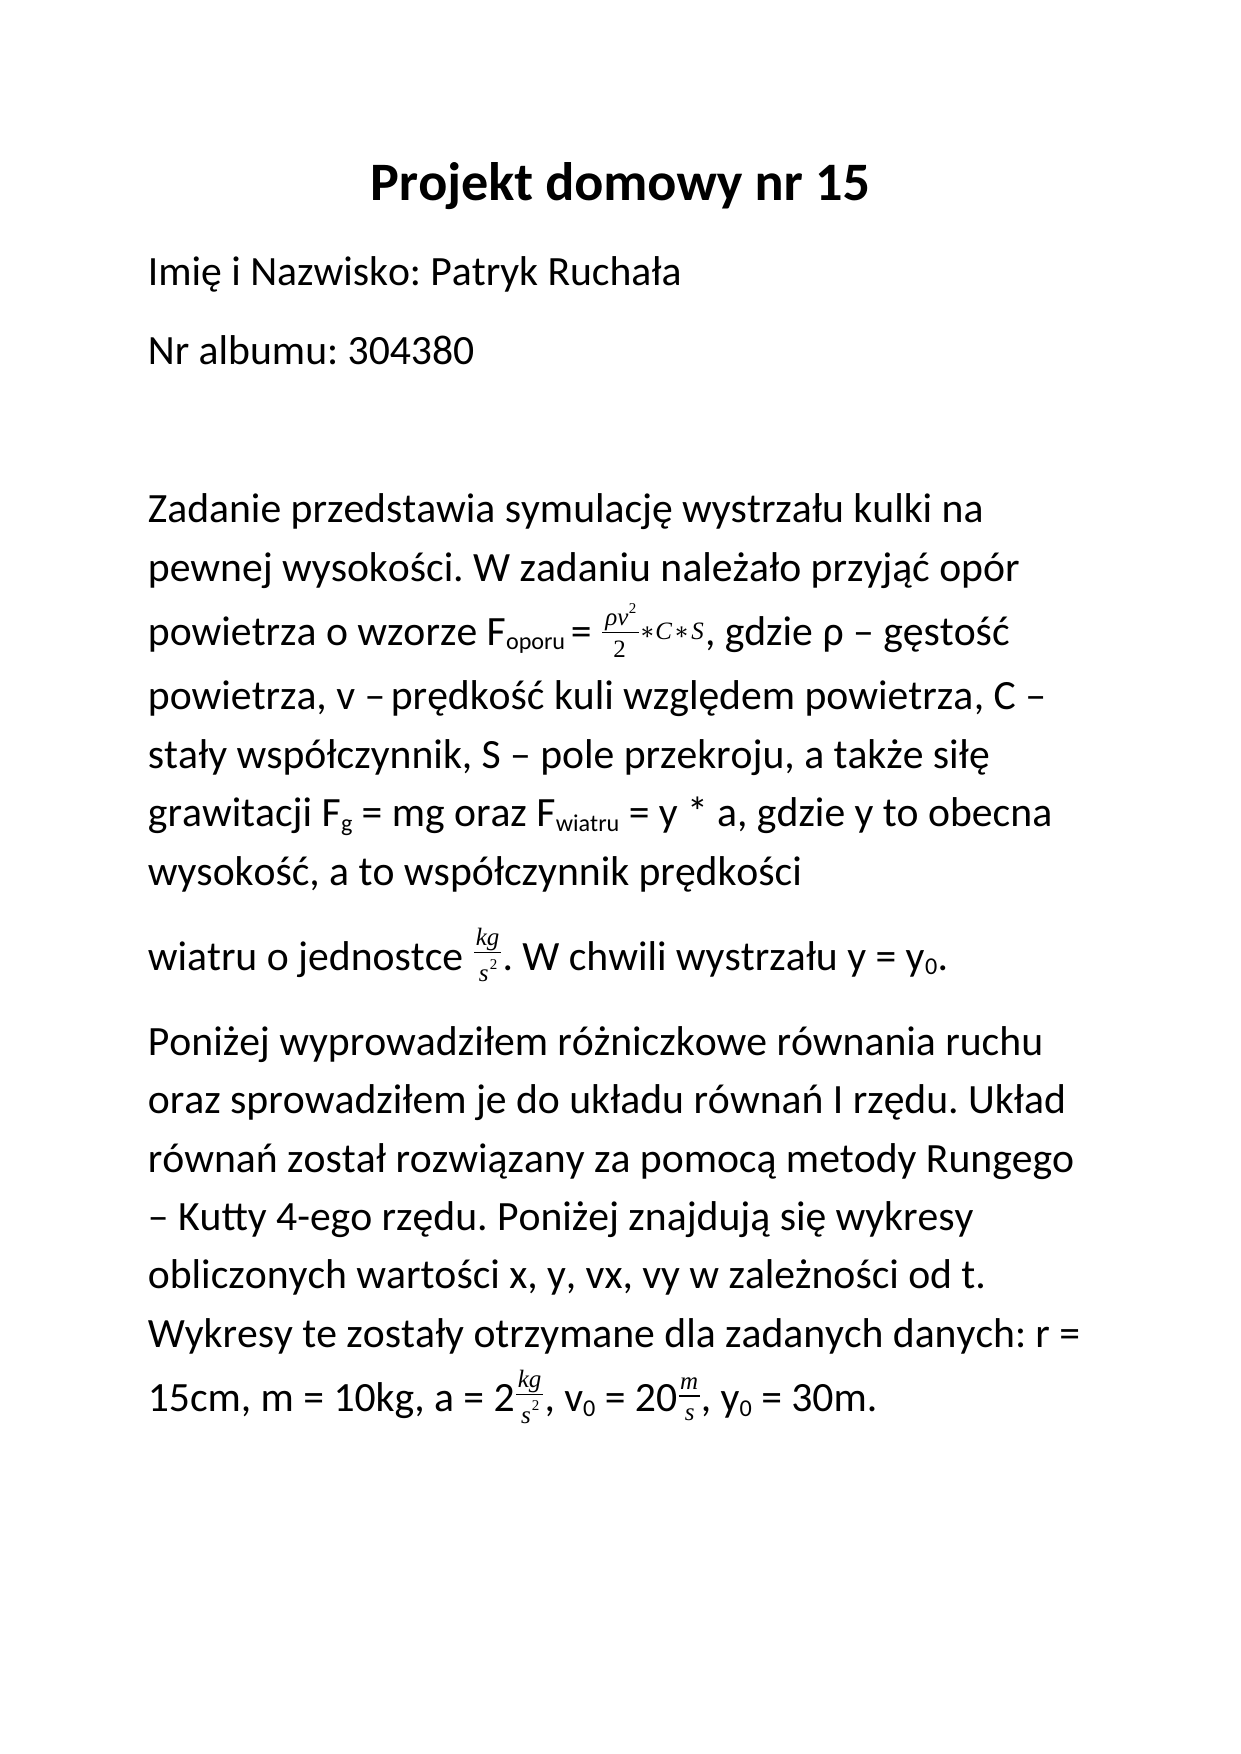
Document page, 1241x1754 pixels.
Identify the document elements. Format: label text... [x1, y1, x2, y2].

text Poniżej wyprowadziłem różniczkowe równania ruchu oraz sprowadziłem je do układu równań I rzędu. Układ równań został rozwiązany za pomocą metody Rungego – Kutty 4-ego rzędu. Poniżej znajdują się wykresy obliczonych wartości x, y, vx, vy w zależności od t. Wykresy te zostały otrzymane dla zadanych danych: r = 15cm, m = 10kg, a = 2, v0 = 20, y0 = 30m. [148, 1015, 1093, 1428]
text Imię i Nazwisko: Patryk Ruchała [148, 244, 1093, 295]
text Projekt domowy nr 15 [148, 148, 1093, 214]
text Zadanie przedstawia symulację wystrzału kulki na pewnej wysokości. W zadaniu należało przyjąć opór powietrza o wzorze Foporu = , gdzie ρ – gęstość powietrza, v – prędkość kuli względem powietrza, C – stały współczynnik, S – pole przekroju, a także siłę grawitacji Fg = mg oraz Fwiatru = y * a, gdzie y to obecna wysokość, a to współczynnik prędkości [148, 482, 1093, 895]
text Nr albumu: 304380 [148, 324, 1093, 374]
text wiatru o jednostce . W chwili wystrzału y = y0. [148, 924, 1093, 986]
